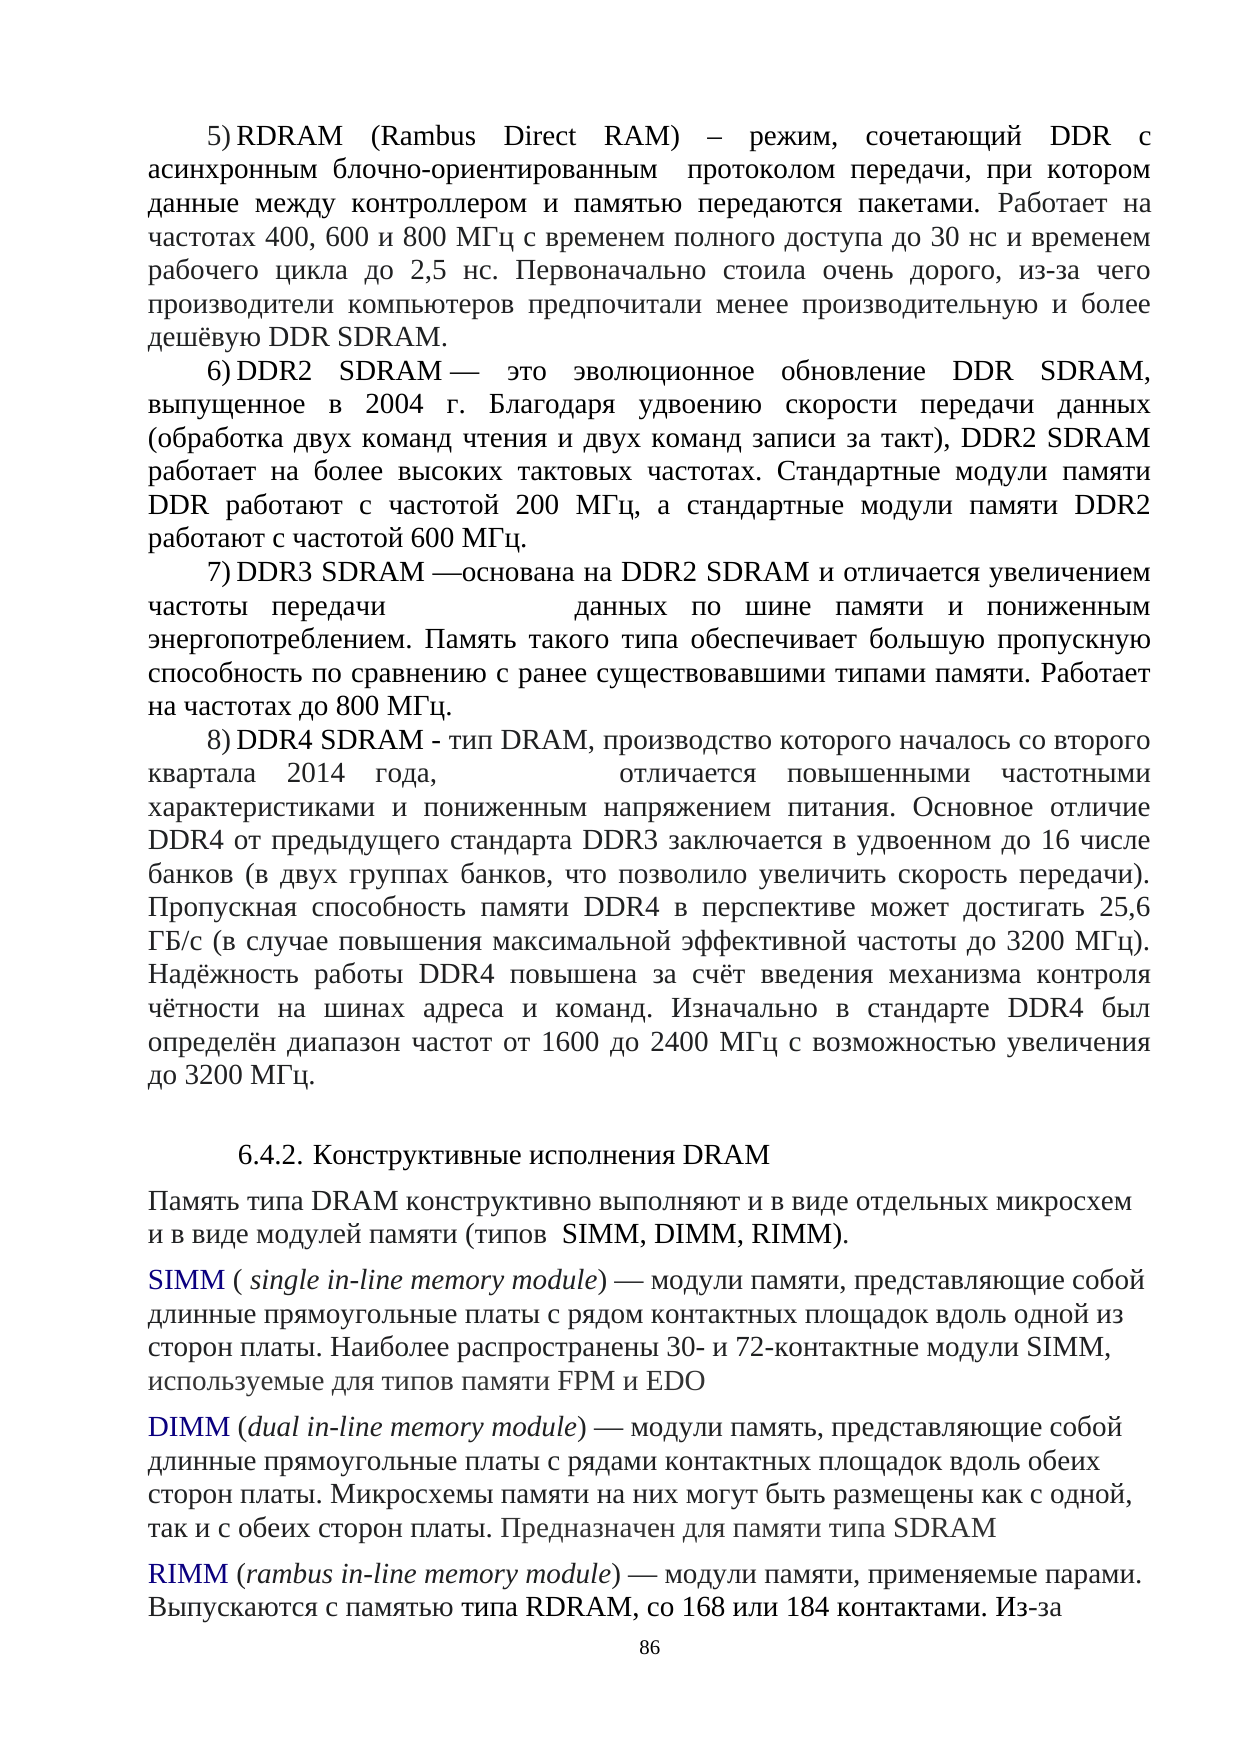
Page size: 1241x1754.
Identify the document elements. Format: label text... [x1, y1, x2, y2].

list Конструктивные исполнения DRAM [238, 1137, 1152, 1170]
list DDR4 SDRAM - тип DRAM, производство которого началось со второго квартала 2014 года, отличается повышенными частотными характеристиками и пониженным напряжением питания. Основное отличие DDR4 от предыдущего стандарта DDR3 заключается в удвоенном до 16 числе банков (в двух группах банков, что позволило увеличить скорость передачи). Пропускная способность памяти DDR4 в перспективе может достигать 25,6 ГБ/c (в случае повышения максимальной эффективной частоты до 3200 МГц). Надёжность работы DDR4 повышена за счёт введения механизма контроля чётности на шинах адреса и команд. Изначально в стандарте DDR4 был определён диапазон частот от 1600 до 2400 МГц с возможностью увеличения до 3200 МГц. [148, 722, 1152, 1091]
text DIMM (dual in-line memory module) — модули память, представляющие собой длинные прямоугольные платы с рядами контактных площадок вдоль обеих сторон платы. Микросхемы памяти на них могут быть размещены как с одной, так и с обеих сторон платы. Предназначен для памяти типа SDRAM [148, 1409, 1152, 1543]
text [148, 1556, 1152, 1623]
text Память типа DRAM конструктивно выполняют и в виде отдельных микросхем и в виде модулей памяти (типов SIMM, DIMM, RIMM). [148, 1183, 1152, 1250]
list DDR2 SDRAM — это эволюционное обновление DDR SDRAM, выпущенное в 2004 г. Благодаря удвоению скорости передачи данных (обработка двух команд чтения и двух команд записи за такт), DDR2 SDRAM работает на более высоких тактовых частотах. Стандартные модули памяти DDR работают с частотой 200 МГц, а стандартные модули памяти DDR2 работают с частотой 600 МГц. [148, 353, 1152, 554]
text SIMM ( single in-line memory module) — модули памяти, представляющие собой длинные прямоугольные платы с рядом контактных площадок вдоль одной из сторон платы. Наиболее распространены 30- и 72-контактные модули SIMM, используемые для типов памяти FPM и EDO [148, 1262, 1152, 1397]
list RDRAM (Rambus Direct RAM) – режим, сочетающий DDR с асинхронным блочно-ориентированным протоколом передачи, при котором данные между контроллером и памятью передаются пакетами. Работает на частотах 400, 600 и 800 МГц с временем полного доступа до 30 нс и временем рабочего цикла до 2,5 нс. Первоначально стоила очень дорого, из-за чего производители компьютеров предпочитали менее производительную и более дешёвую DDR SDRAM. [148, 118, 1152, 353]
list DDR3 SDRAM —основана на DDR2 SDRAM и отличается увеличением частоты передачи данных по шине памяти и пониженным энергопотреблением. Память такого типа обеспечивает большую пропускную способность по сравнению с ранее существовавшими типами памяти. Работает на частотах до 800 МГц. [148, 554, 1152, 722]
